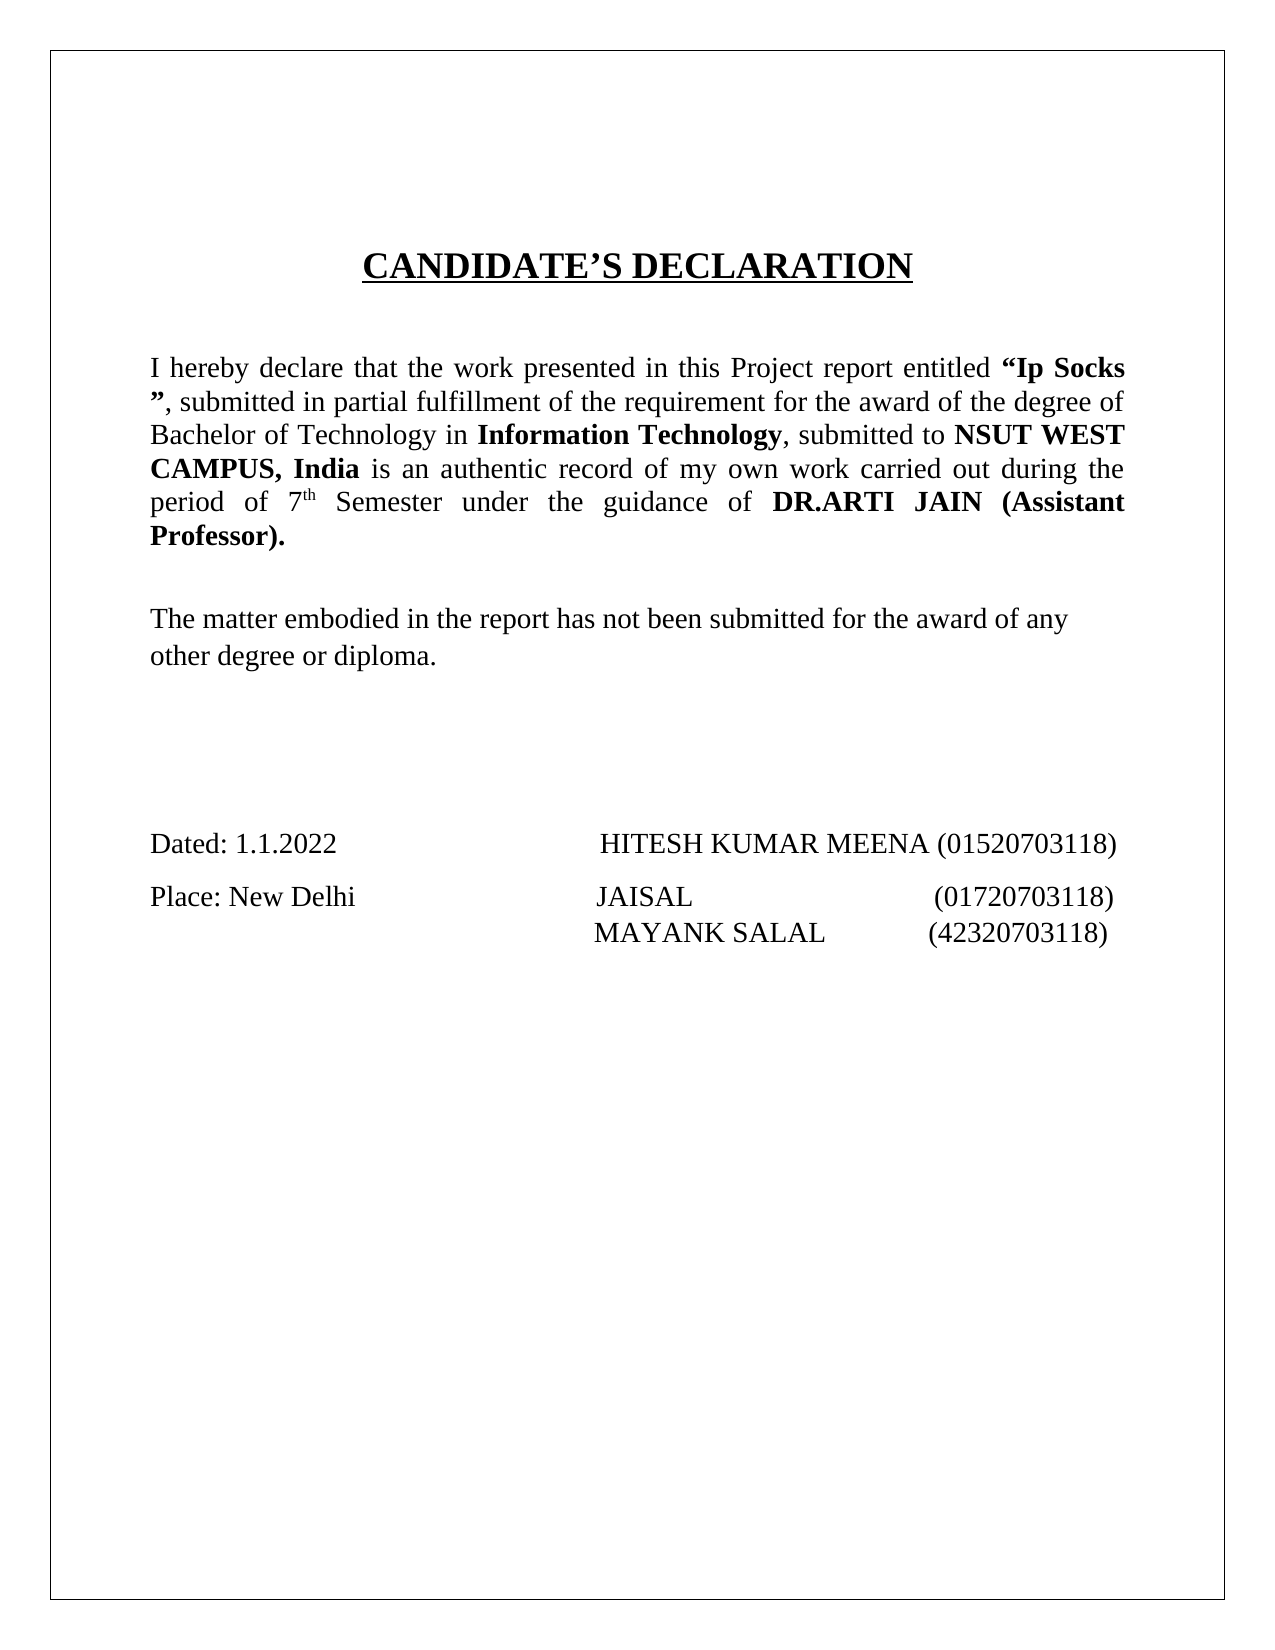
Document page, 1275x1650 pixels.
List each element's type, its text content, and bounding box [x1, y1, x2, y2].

text The matter embodied in the report has not been submitted for the award of any other degree or diploma. [150, 602, 1125, 671]
text Place: New Delhi JAISAL (01720703118) [150, 879, 1125, 913]
text MAYANK SALAL (42320703118) [150, 915, 1125, 949]
text Dated: 1.1.2022 HITESH KUMAR MEENA (01520703118) [150, 826, 1125, 860]
text I hereby declare that the work presented in this Project report entitled “Ip Socks ”, submitted in partial fulfillment of the requirement for the award of the degree of Bachelor of Technology in Information Technology, submitted to NSUT WEST CAMPUS, India is an authentic record of my own work carried out during the period of 7th Semester under the guidance of DR.ARTI JAIN (Assistant Professor). [150, 350, 1125, 551]
text CANDIDATE’S DECLARATION [150, 244, 1125, 287]
